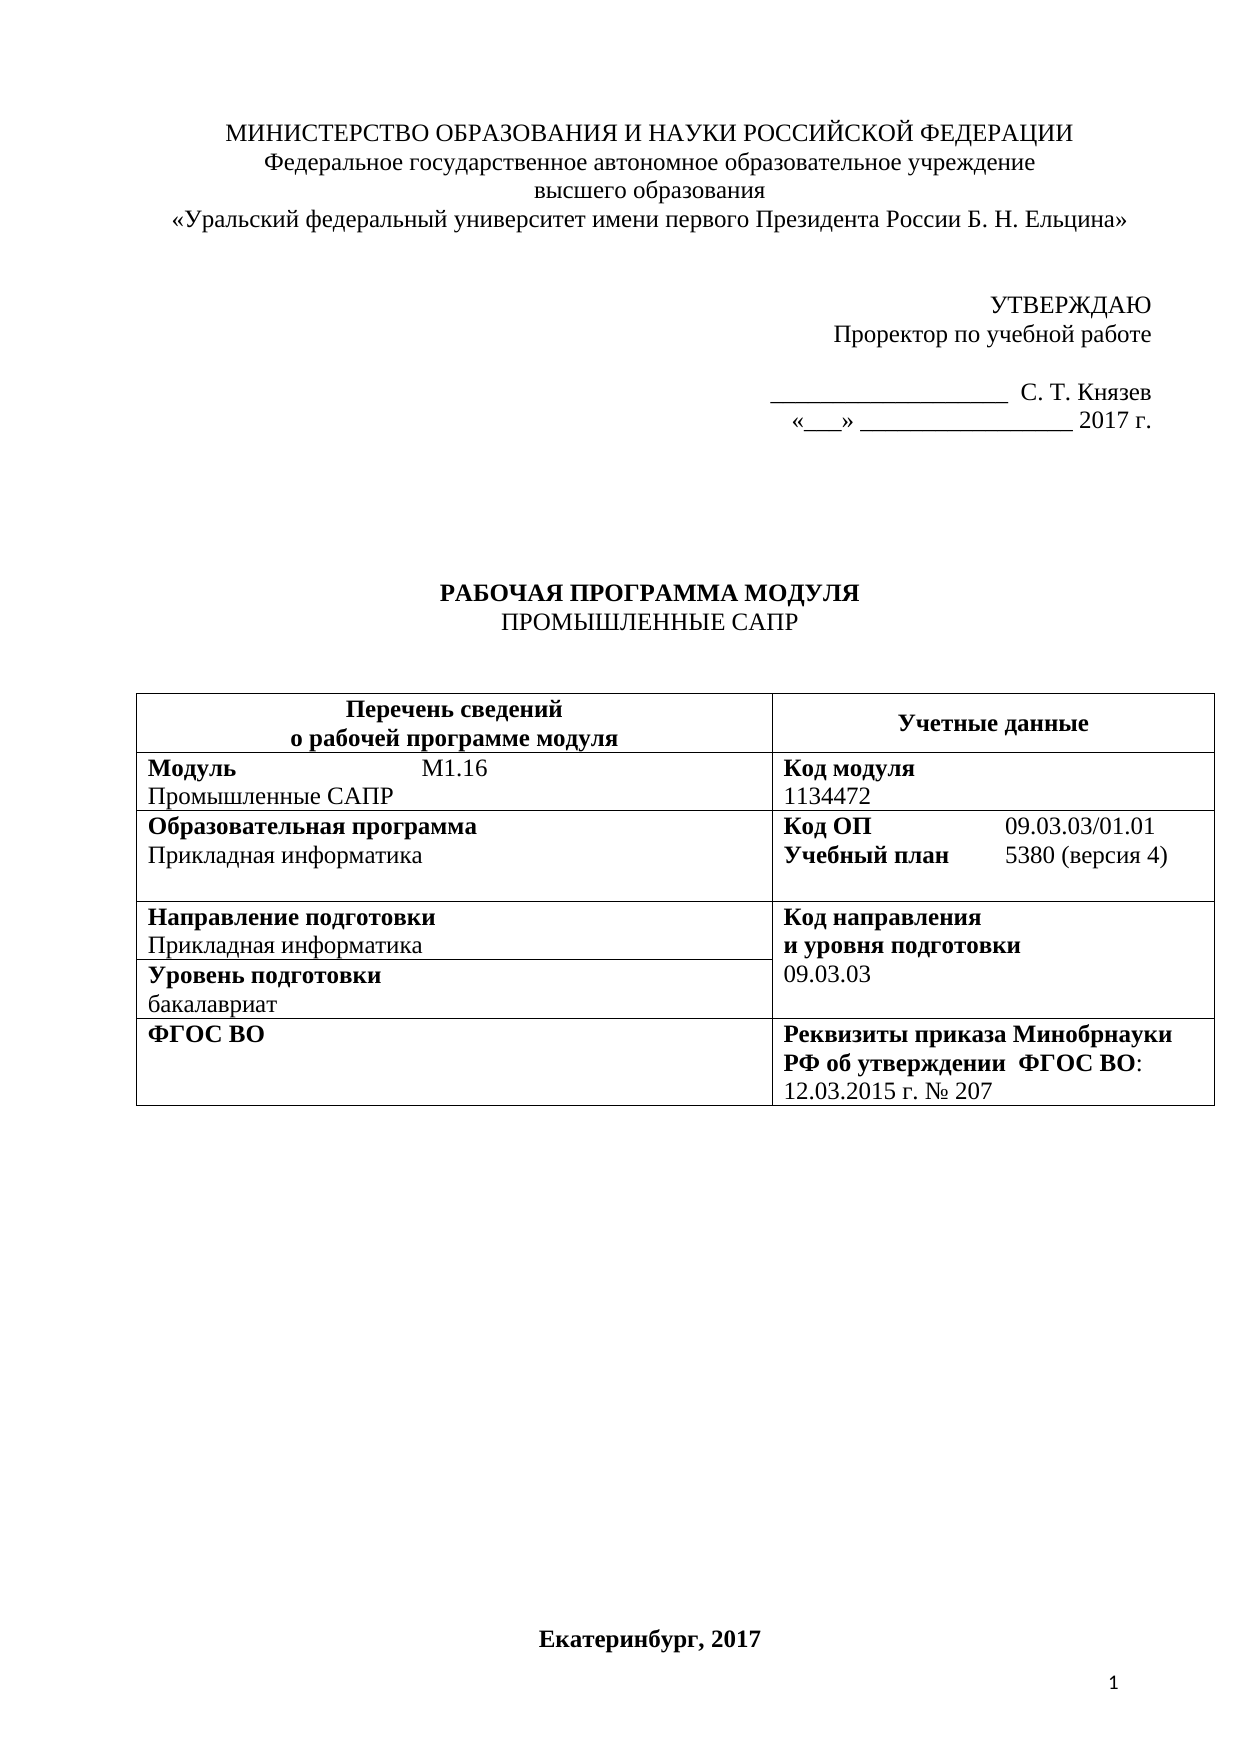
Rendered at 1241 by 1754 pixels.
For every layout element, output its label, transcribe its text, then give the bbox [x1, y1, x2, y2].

text высшего образования [148, 176, 1152, 204]
table_cell Уровень подготовки бакалавриат [137, 960, 772, 1018]
table_cell Реквизиты приказа Минобрнауки РФ об утверждении ФГОС ВО: 12.03.2015 г. № 207 [773, 1019, 1214, 1105]
table_cell Код ОП 09.03.03/01.01 Учебный план 5380 (версия 4) [773, 811, 1214, 901]
text «___» _________________ 2017 г. [692, 406, 1152, 434]
table_header Учетные данные [773, 694, 1214, 752]
table_cell Код направления и уровня подготовки 09.03.03 [773, 902, 1214, 1018]
table_cell Направление подготовки Прикладная информатика [137, 902, 772, 959]
text МИНИСТЕРСТВО ОБРАЗОВАНИЯ И НАУКИ РОССИЙСКОЙ ФЕДЕРАЦИИ [148, 118, 1152, 147]
text Проректор по учебной работе [692, 319, 1152, 348]
text «Уральский федеральный университет имени первого Президента России Б. Н. Ельцина» [148, 204, 1152, 233]
table_header Перечень сведений о рабочей программе модуля [137, 694, 772, 752]
table_cell Образовательная программа Прикладная информатика [137, 811, 772, 901]
text РАБОЧАЯ ПРОГРАММА МОДУЛЯ [148, 578, 1152, 607]
table_cell ФГОС ВО [137, 1019, 772, 1105]
text Екатеринбург, 2017 [148, 1624, 1152, 1652]
text ___________________ С. Т. Князев [692, 377, 1152, 406]
text Промышленные САПР [148, 607, 1152, 636]
text УТВЕРЖДАЮ [148, 291, 1152, 319]
table_cell Код модуля 1134472 [773, 753, 1214, 810]
table_cell Модуль М1.16 Промышленные САПР [137, 753, 772, 810]
text Федеральное государственное автономное образовательное учреждение [148, 147, 1152, 176]
